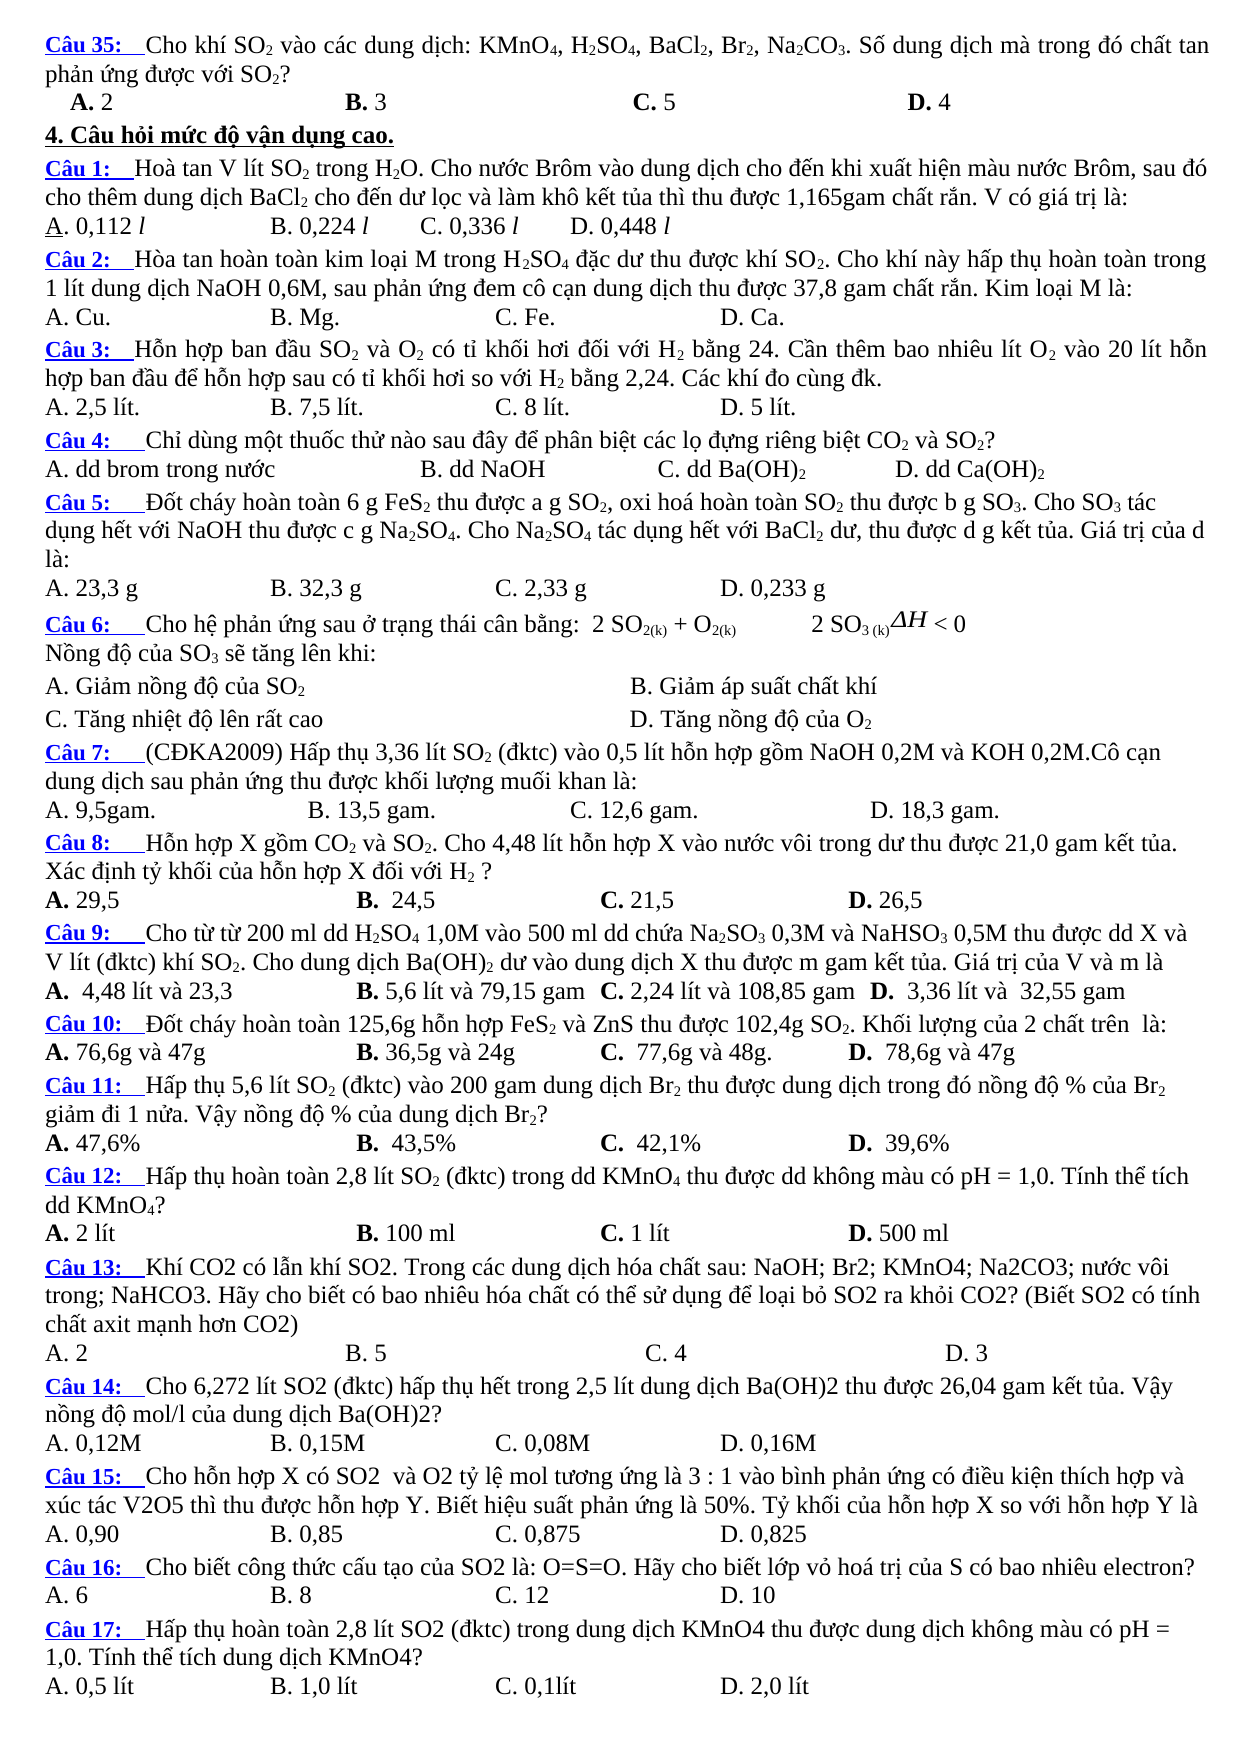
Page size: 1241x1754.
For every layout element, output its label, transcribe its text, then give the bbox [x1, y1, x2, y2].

list Hoà tan V lít SO2 trong H2O. Cho nước Brôm vào dung dịch cho đến khi xuất hiện màu nước Brôm, sau đó cho thêm dung dịch BaCl2 cho đến dư lọc và làm khô kết tủa thì thu được 1,165gam chất rắn. V có giá trị là: [45, 153, 1208, 211]
list Cho từ từ 200 ml dd H2SO4 1,0M vào 500 ml dd chứa Na2SO3 0,3M và NaHSO3 0,5M thu được dd X và V lít (đktc) khí SO2. Cho dung dịch Ba(OH)2 dư vào dung dịch X thu được m gam kết tủa. Giá trị của V và m là [45, 918, 1210, 976]
list Hỗn hợp X gồm CO2 và SO2. Cho 4,48 lít hỗn hợp X vào nước vôi trong dư thu được 21,0 gam kết tủa. Xác định tỷ khối của hỗn hợp X đối với H2 ? [45, 828, 1210, 885]
list Hấp thụ hoàn toàn 2,8 lít SO2 (đktc) trong dd KMnO4 thu được dd không màu có pH = 1,0. Tính thể tích dd KMnO4? [45, 1161, 1210, 1218]
list Hòa tan hoàn toàn kim loại M trong H2SO4 đặc dư thu được khí SO2. Cho khí này hấp thụ hoàn toàn trong 1 lít dung dịch NaOH 0,6M, sau phản ứng đem cô cạn dung dịch thu được 37,8 gam chất rắn. Kim loại M là: [45, 244, 1208, 302]
text A. 9,5gam. B. 13,5 gam. C. 12,6 gam. D. 18,3 gam. [45, 795, 1210, 823]
text A. dd brom trong nước B. dd NaOH C. dd Ba(OH)2 D. dd Ca(OH)2 [45, 454, 1210, 483]
text A. 0,5 lít B. 1,0 lít C. 0,1lít D. 2,0 lít [45, 1671, 1210, 1700]
text A. 23,3 g B. 32,3 g C. 2,33 g D. 0,233 g [45, 573, 1210, 602]
list Hấp thụ 5,6 lít SO2 (đktc) vào 200 gam dung dịch Br2 thu được dung dịch trong đó nồng độ % của Br2 giảm đi 1 nửa. Vậy nồng độ % của dung dịch Br2? [45, 1071, 1210, 1128]
list Khí CO2 có lẫn khí SO2. Trong các dung dịch hóa chất sau: NaOH; Br2; KMnO4; Na2CO3; nước vôi trong; NaHCO3. Hãy cho biết có bao nhiêu hóa chất có thể sử dụng để loại bỏ SO2 ra khỏi CO2? (Biết SO2 có tính chất axit mạnh hơn CO2) [45, 1252, 1210, 1338]
list Đốt cháy hoàn toàn 125,6g hỗn hợp FeS2 và ZnS thu được 102,4g SO2. Khối lượng của 2 chất trên là: [45, 1009, 1210, 1037]
text A. Giảm nồng độ của SO2 B. Giảm áp suất chất khí [45, 671, 1210, 700]
text A. 2 lít B. 100 ml C. 1 lít D. 500 ml [45, 1218, 1210, 1247]
list Cho khí SO2 vào các dung dịch: KMnO4, H2SO4, BaCl2, Br2, Na2CO3. Số dung dịch mà trong đó chất tan phản ứng được với SO2? [45, 30, 1210, 87]
list Hỗn hợp ban đầu SO2 và O2 có tỉ khối hơi đối với H2 bằng 24. Cần thêm bao nhiêu lít O2 vào 20 lít hỗn hợp ban đầu để hỗn hợp sau có tỉ khối hơi so với H2 bằng 2,24. Các khí đo cùng đk. [45, 334, 1208, 392]
text A. 4,48 lít và 23,3 B. 5,6 lít và 79,15 gam C. 2,24 lít và 108,85 gam D. 3,36 lít và 32,55 gam [45, 976, 1210, 1004]
text A. 0,90 B. 0,85 C. 0,875 D. 0,825 [45, 1519, 1210, 1548]
text A. 29,5 B. 24,5 C. 21,5 D. 26,5 [45, 885, 1210, 914]
text 4. Câu hỏi mức độ vận dụng cao. [45, 121, 1210, 149]
text Nồng độ của SO3 sẽ tăng lên khi: [45, 638, 1210, 667]
text A. 0,12M B. 0,15M C. 0,08M D. 0,16M [45, 1428, 1210, 1457]
text A. 6 B. 8 C. 12 D. 10 [45, 1581, 1210, 1609]
list Chỉ dùng một thuốc thử nào sau đây để phân biệt các lọ đựng riêng biệt CO2 và SO2? [45, 425, 1210, 454]
text A. 47,6% B. 43,5% C. 42,1% D. 39,6% [45, 1128, 1210, 1157]
text A. 76,6g và 47g B. 36,5g và 24g C. 77,6g và 48g. D. 78,6g và 47g [45, 1037, 1210, 1066]
list Cho hệ phản ứng sau ở trạng thái cân bằng: 2 SO2(k) + O2(k) 2 SO3 (k)< 0 [45, 606, 1210, 638]
list Cho 6,272 lít SO2 (đktc) hấp thụ hết trong 2,5 lít dung dịch Ba(OH)2 thu được 26,04 gam kết tủa. Vậy nồng độ mol/l của dung dịch Ba(OH)2? [45, 1371, 1210, 1428]
text A. Cu. B. Mg. C. Fe. D. Ca. [45, 302, 1208, 330]
text A. 2 B. 5 C. 4 D. 3 [45, 1338, 1210, 1367]
list Đốt cháy hoàn toàn 6 g FeS2 thu được a g SO2, oxi hoá hoàn toàn SO2 thu được b g SO3. Cho SO3 tác dụng hết với NaOH thu được c g Na2SO4. Cho Na2SO4 tác dụng hết với BaCl2 dư, thu được d g kết tủa. Giá trị của d là: [45, 487, 1210, 573]
text C. Tăng nhiệt độ lên rất cao D. Tăng nồng độ của O2 [45, 704, 1210, 733]
text A. 2,5 lít. B. 7,5 lít. C. 8 lít. D. 5 lít. [45, 392, 1208, 421]
list Hấp thụ hoàn toàn 2,8 lít SO2 (đktc) trong dung dịch KMnO4 thu được dung dịch không màu có pH = 1,0. Tính thể tích dung dịch KMnO4? [45, 1614, 1210, 1671]
list Cho biết công thức cấu tạo của SO2 là: O=S=O. Hãy cho biết lớp vỏ hoá trị của S có bao nhiêu electron? [45, 1552, 1210, 1581]
text A. 0,112 l B. 0,224 l C. 0,336 l D. 0,448 l [45, 211, 1208, 240]
text A. 2 B. 3 C. 5 D. 4 [45, 87, 1210, 116]
list (CĐKA2009) Hấp thụ 3,36 lít SO2 (đktc) vào 0,5 lít hỗn hợp gồm NaOH 0,2M và KOH 0,2M.Cô cạn dung dịch sau phản ứng thu được khối lượng muối khan là: [45, 737, 1210, 795]
